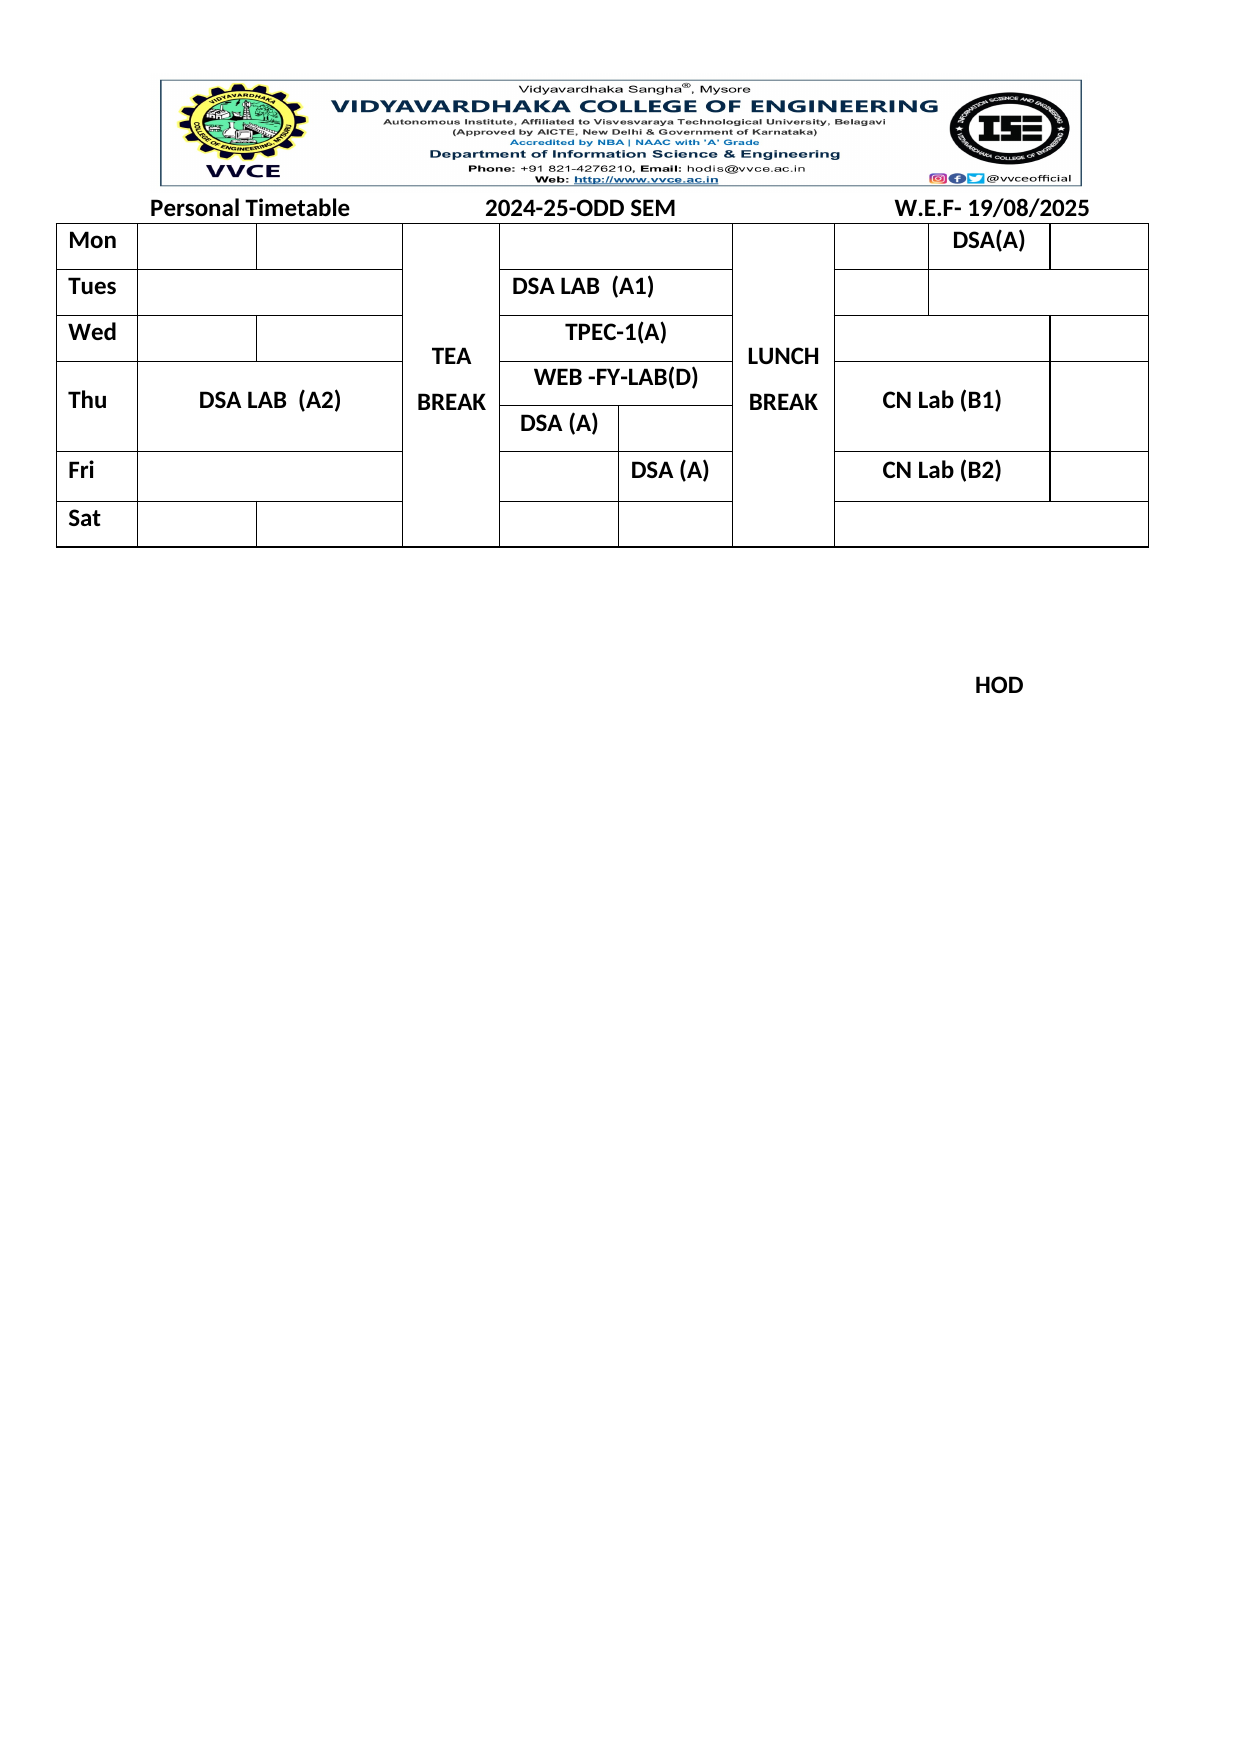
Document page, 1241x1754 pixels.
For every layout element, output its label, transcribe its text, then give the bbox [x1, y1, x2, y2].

table_cell LUNCH BREAK [733, 224, 834, 546]
table_cell [1051, 316, 1148, 361]
table_cell DSA (A) [500, 406, 618, 451]
table_cell CN Lab (B1) [835, 362, 1049, 451]
table_cell [500, 502, 618, 546]
table_cell [138, 224, 256, 269]
table_cell Mon [57, 224, 137, 269]
table_cell [138, 316, 256, 361]
table_cell [1051, 452, 1148, 501]
table_cell DSA LAB (A1) [500, 270, 732, 315]
table_cell Thu [57, 362, 137, 451]
table_cell [500, 224, 732, 269]
table_cell [835, 224, 928, 269]
table_cell Wed [57, 316, 137, 361]
table_cell [929, 270, 1148, 315]
picture [150, 73, 1091, 193]
table_cell DSA LAB (A2) [138, 362, 402, 451]
table_cell [257, 224, 402, 269]
table_cell [138, 452, 402, 501]
table_cell Sat [57, 502, 137, 546]
table_cell TEA BREAK [403, 224, 499, 546]
table_cell DSA (A) [619, 452, 732, 501]
table_cell [500, 452, 618, 501]
table_cell CN Lab (B2) [835, 452, 1049, 501]
table_cell Tues [57, 270, 137, 315]
table_cell [619, 406, 732, 451]
table_cell WEB -FY-LAB(D) [500, 362, 732, 405]
table_cell [1051, 224, 1148, 269]
table_cell [138, 502, 256, 546]
table_cell [835, 270, 928, 315]
text HOD [900, 669, 1090, 700]
table_cell [257, 316, 402, 361]
table_cell Fri [57, 452, 137, 501]
table_cell DSA(A) [929, 224, 1049, 269]
table_cell [619, 502, 732, 546]
table_cell TPEC-1(A) [500, 316, 732, 361]
table_cell [1051, 362, 1148, 451]
table_cell [257, 502, 402, 546]
table_cell [138, 270, 402, 315]
table_cell [835, 502, 1148, 546]
table_cell [835, 316, 1049, 361]
